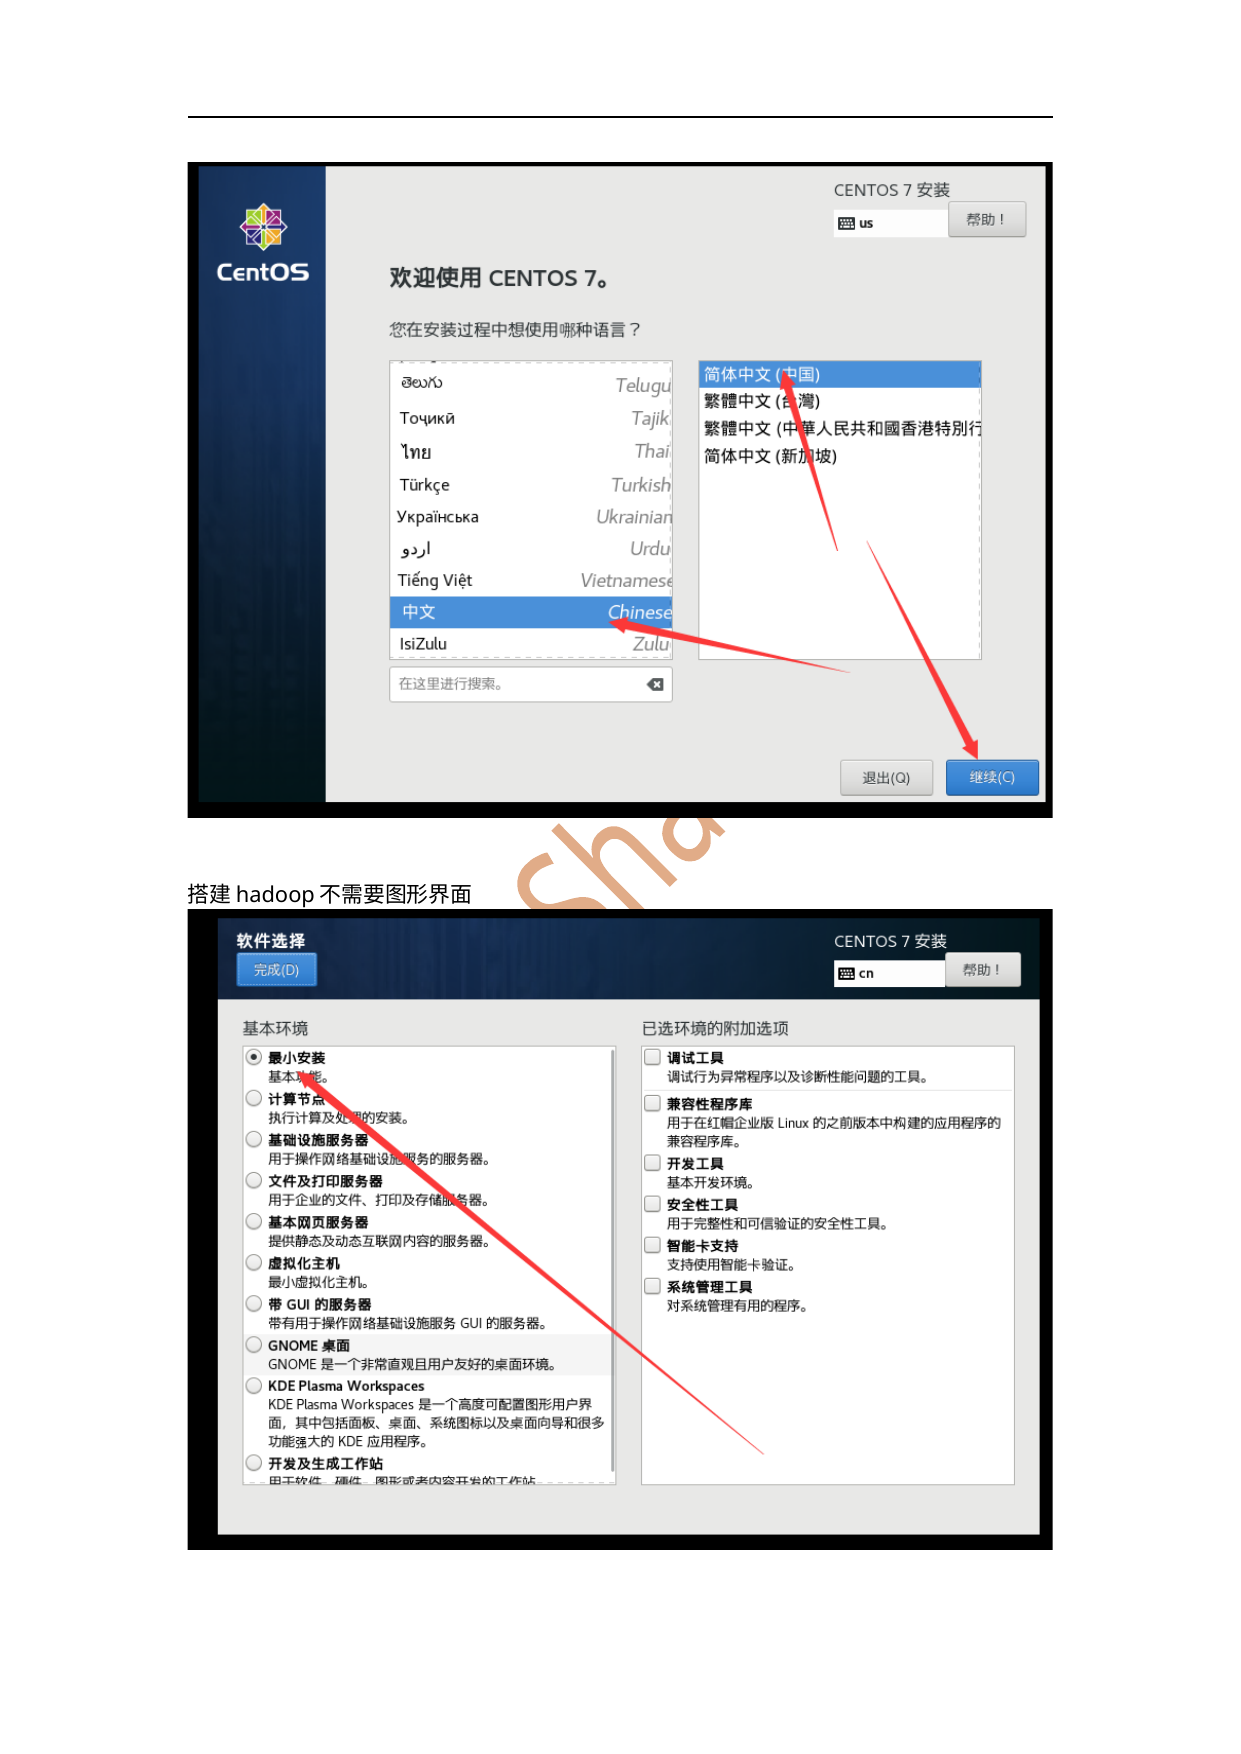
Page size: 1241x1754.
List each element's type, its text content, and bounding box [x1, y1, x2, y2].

picture [187, 162, 1053, 818]
text 搭建hadoop不需要图形界面 [187, 877, 1053, 909]
picture [187, 909, 1053, 1550]
